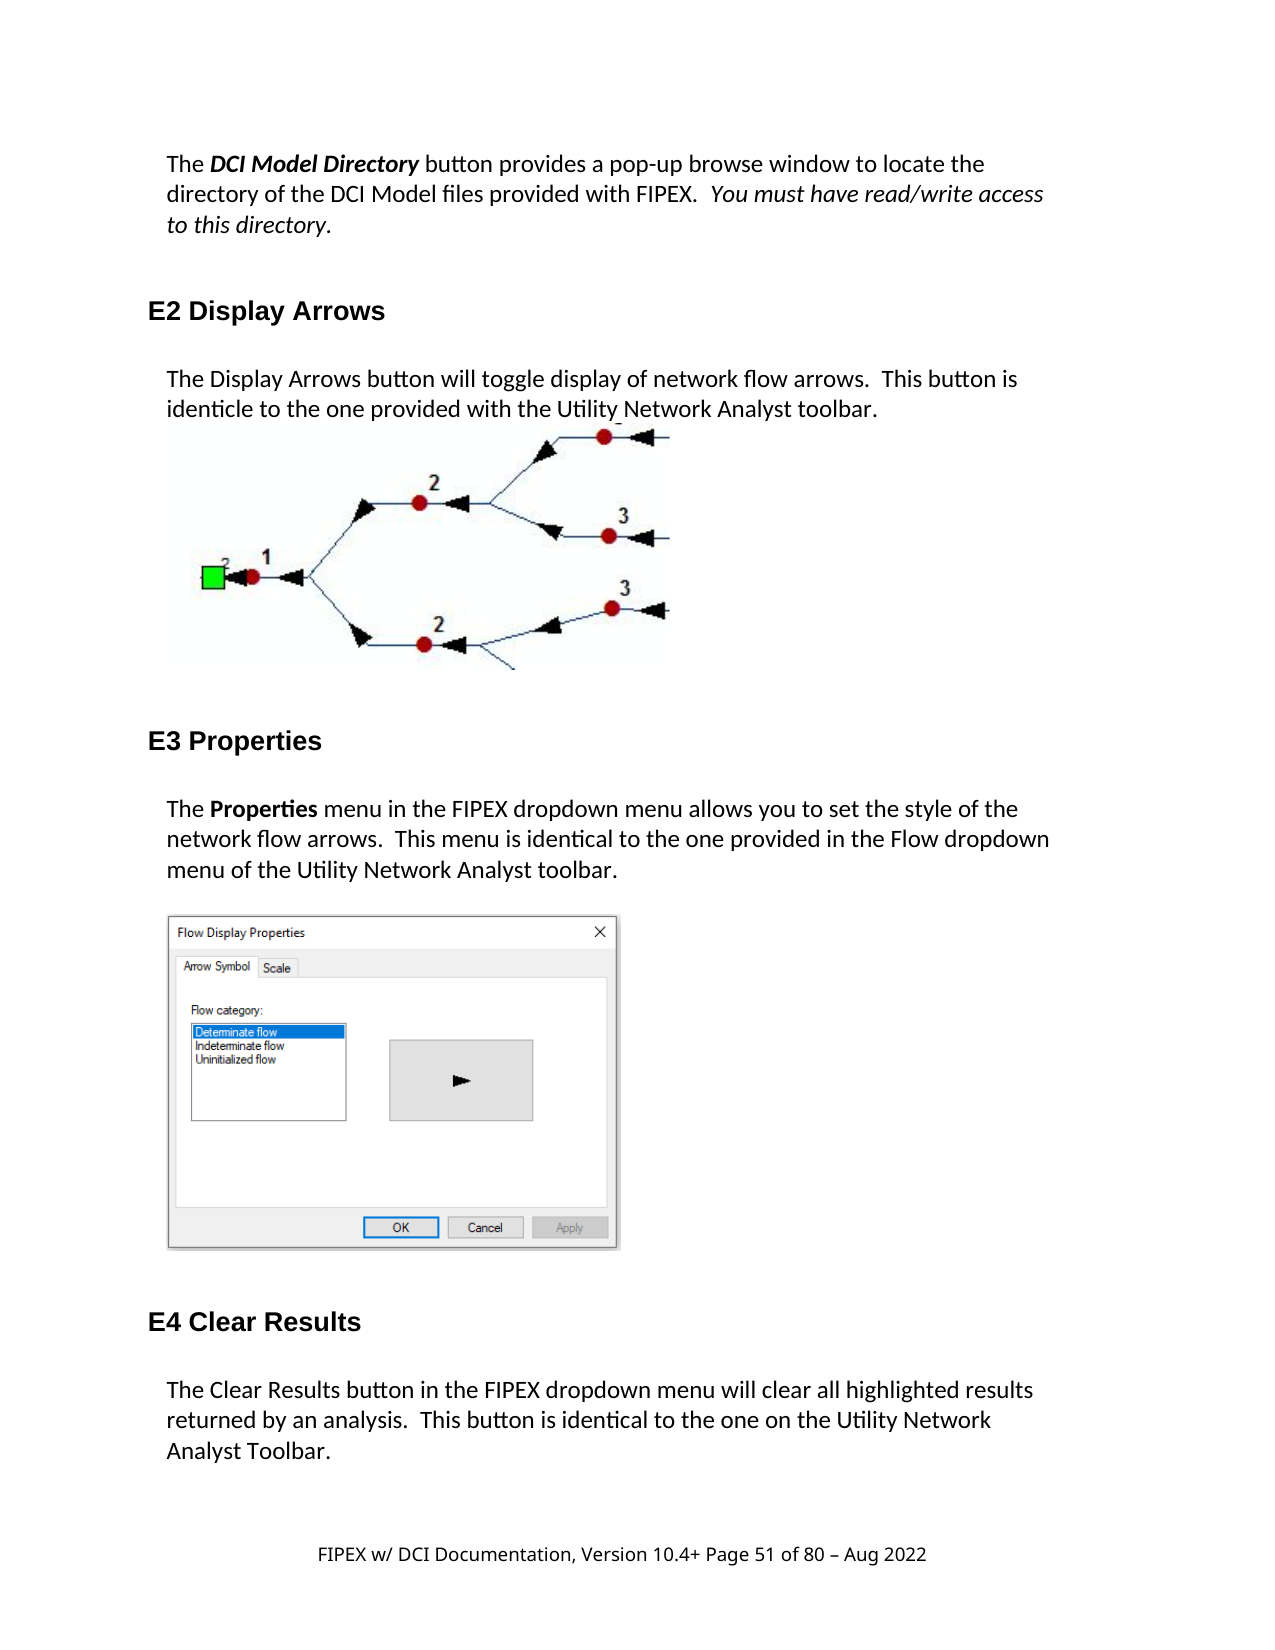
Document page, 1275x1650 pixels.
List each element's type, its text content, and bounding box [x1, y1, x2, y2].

subtitle E3 Properties [148, 725, 1125, 756]
text The Clear Results button in the FIPEX dropdown menu will clear all highlighted results returned by an analysis. This button is identical to the one on the Utility Network Analyst Toolbar. [166, 1374, 1058, 1466]
text The DCI Model Directory button provides a pop-up browse window to locate the directory of the DCI Model files provided with FIPEX. You must have read/write access to this directory. [166, 148, 1058, 239]
picture [166, 423, 670, 670]
subtitle E4 Clear Results [148, 1306, 1125, 1337]
text The Properties menu in the FIPEX dropdown menu allows you to set the style of the network flow arrows. This menu is identical to the one provided in the Flow dropdown menu of the Utility Network Analyst toolbar. [166, 793, 1058, 884]
picture [166, 914, 621, 1251]
text The Display Arrows button will toggle display of network flow arrows. This button is identicle to the one provided with the Utility Network Analyst toolbar. [166, 363, 1058, 424]
subtitle E2 Display Arrows [148, 295, 1125, 326]
